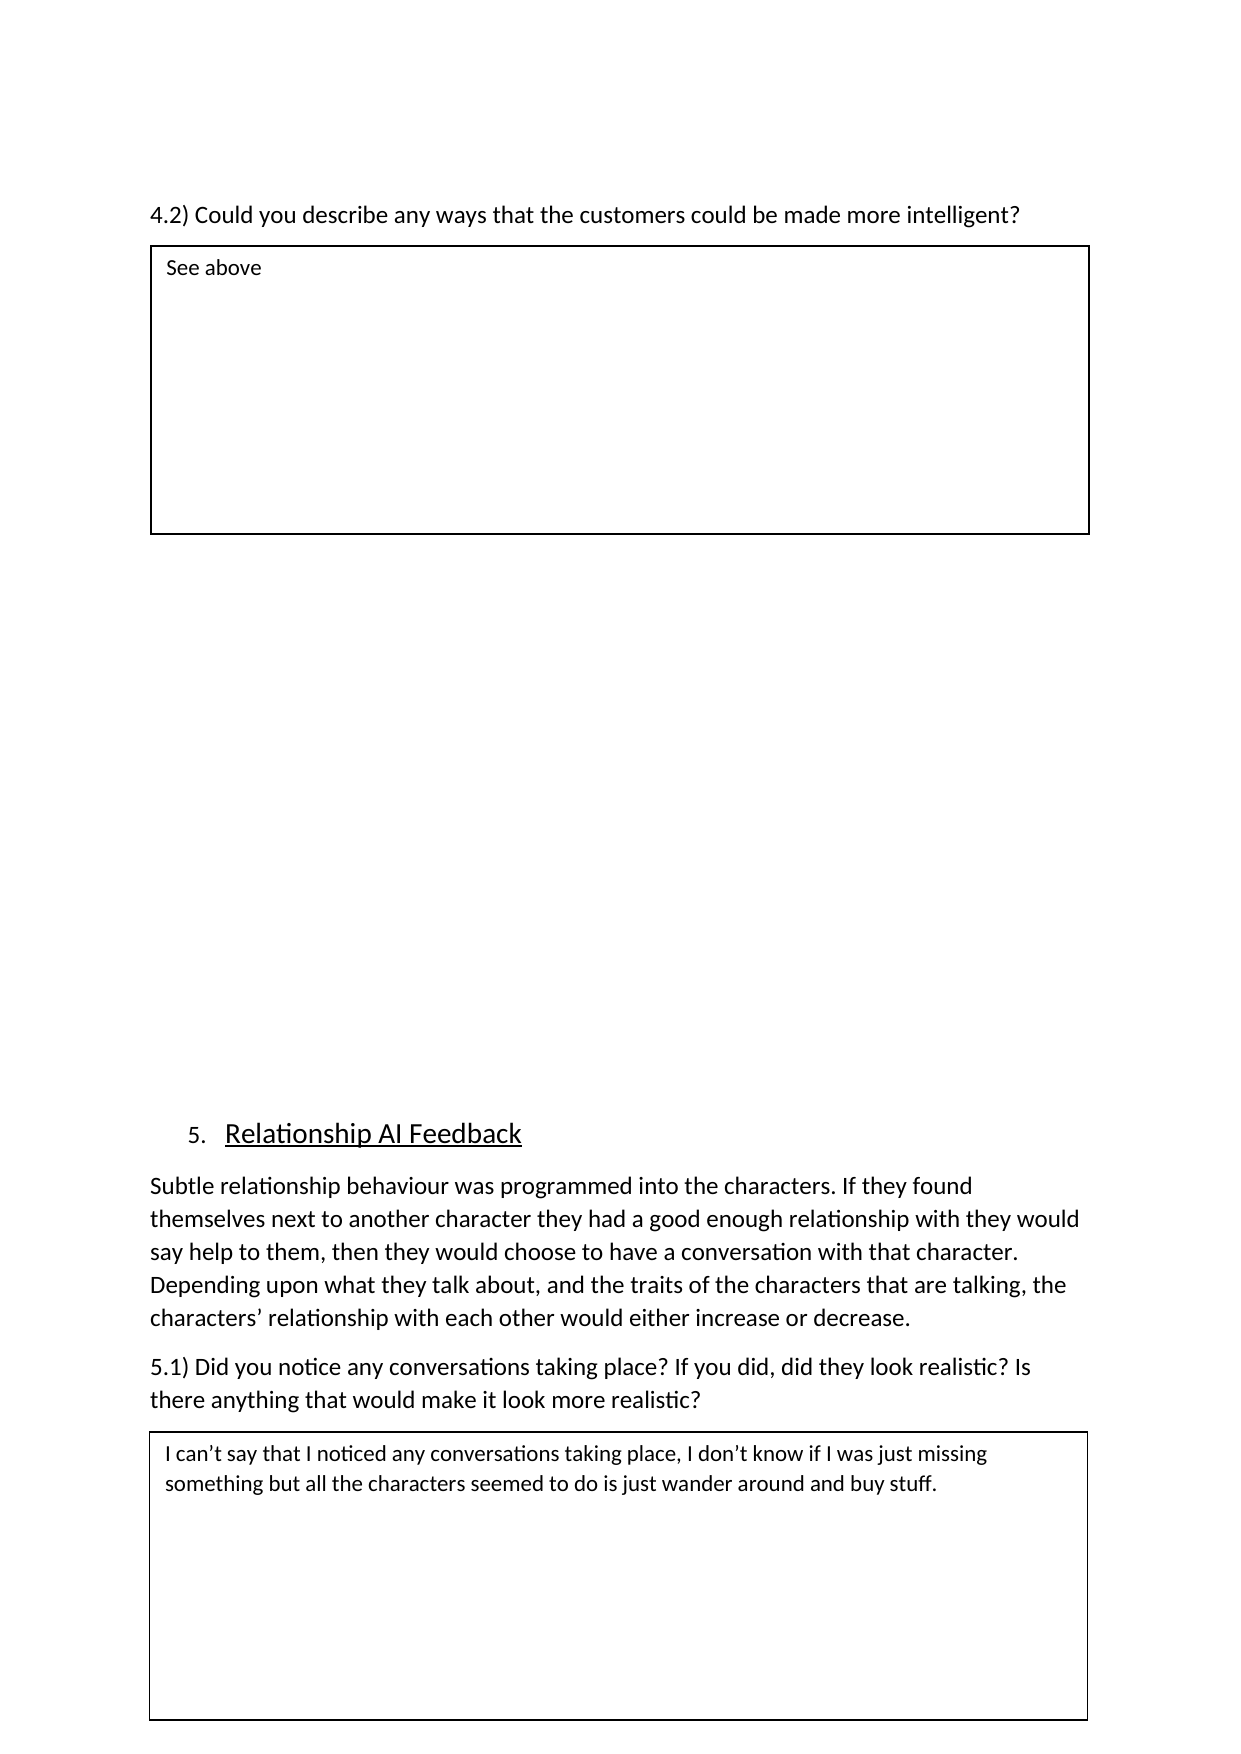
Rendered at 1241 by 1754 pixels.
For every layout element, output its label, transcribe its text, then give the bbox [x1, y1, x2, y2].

list Relationship AI Feedback [187, 1115, 1090, 1151]
text 4.2) Could you describe any ways that the customers could be made more intelligent? [150, 199, 1090, 230]
text Subtle relationship behaviour was programmed into the characters. If they found themselves next to another character they had a good enough relationship with they would say help to them, then they would choose to have a conversation with that character. Depending upon what they talk about, and the traits of the characters that are talking, the characters’ relationship with each other would either increase or decrease. [150, 1170, 1090, 1332]
text 5.1) Did you notice any conversations taking place? If you did, did they look realistic? Is there anything that would make it look more realistic? [150, 1351, 1090, 1415]
